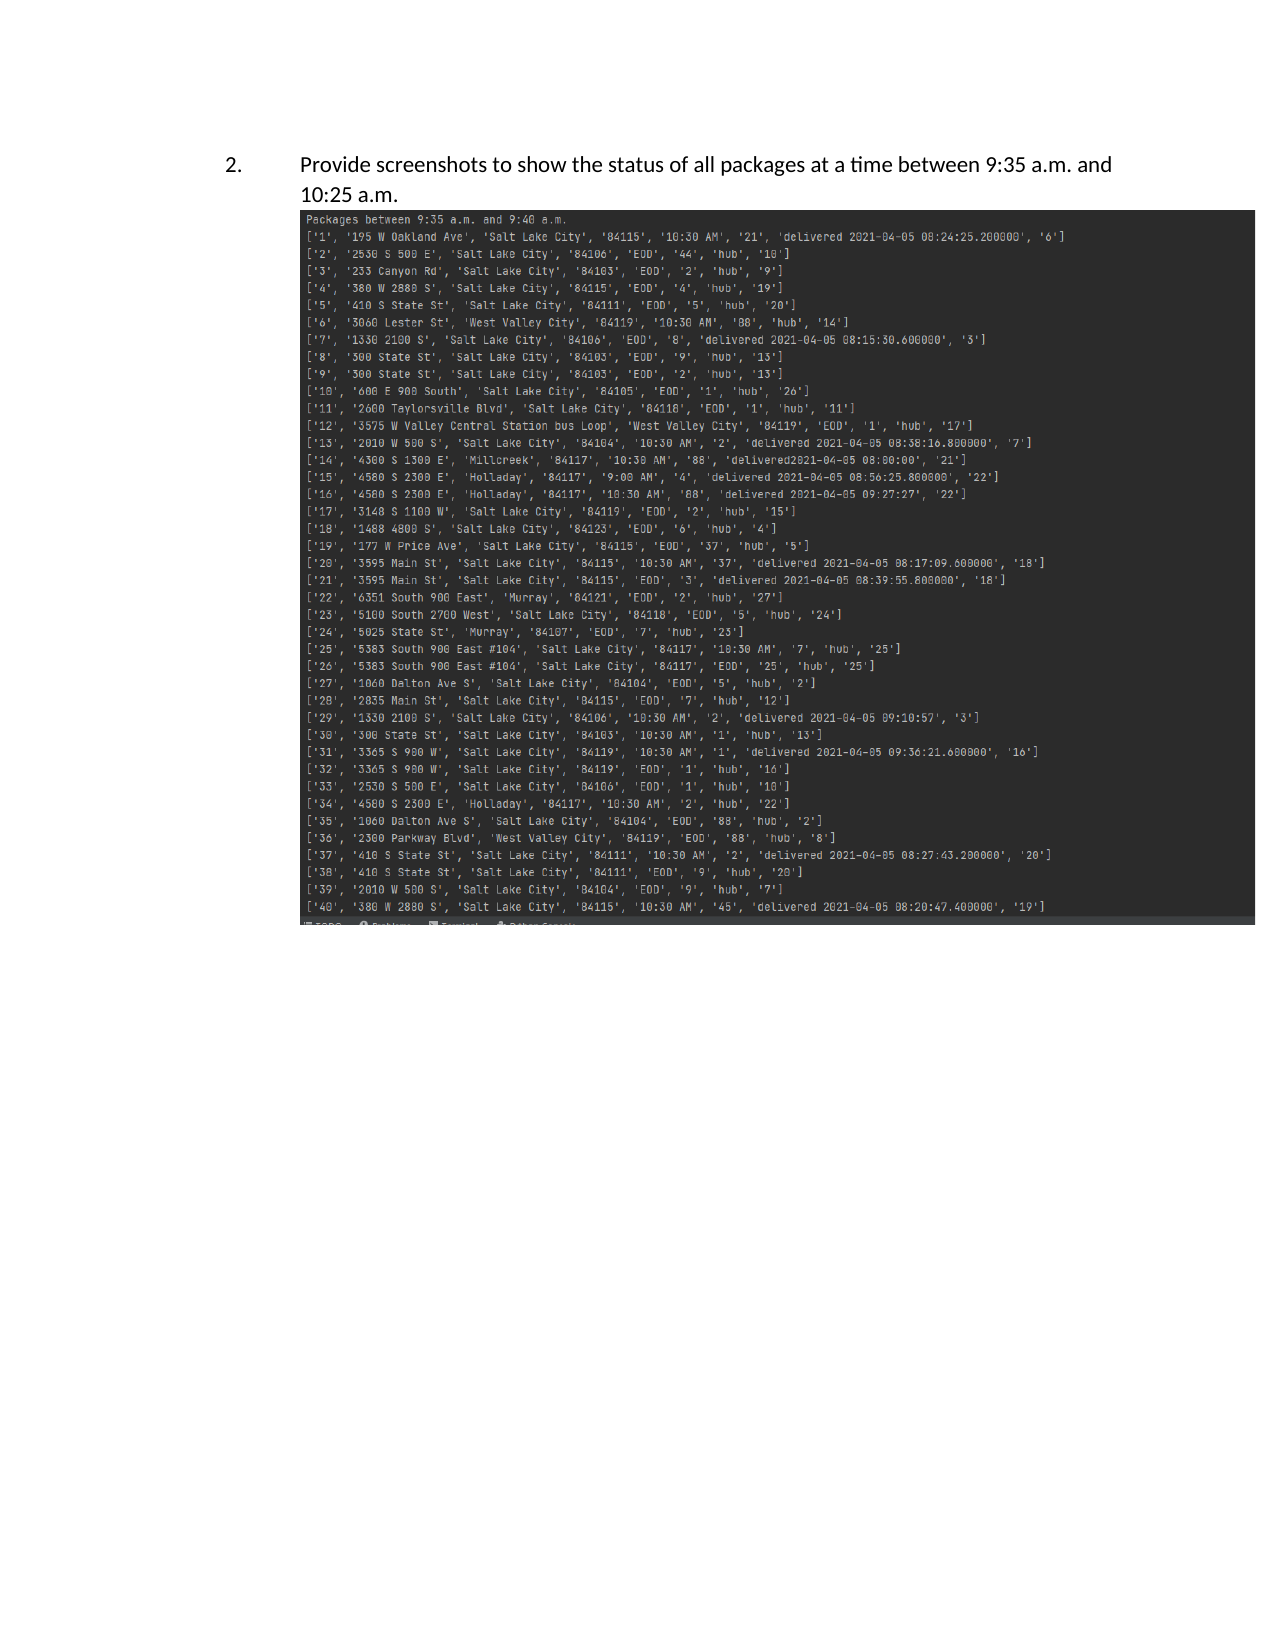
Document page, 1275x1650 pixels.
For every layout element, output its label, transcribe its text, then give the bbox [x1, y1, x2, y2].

picture [300, 210, 1255, 925]
